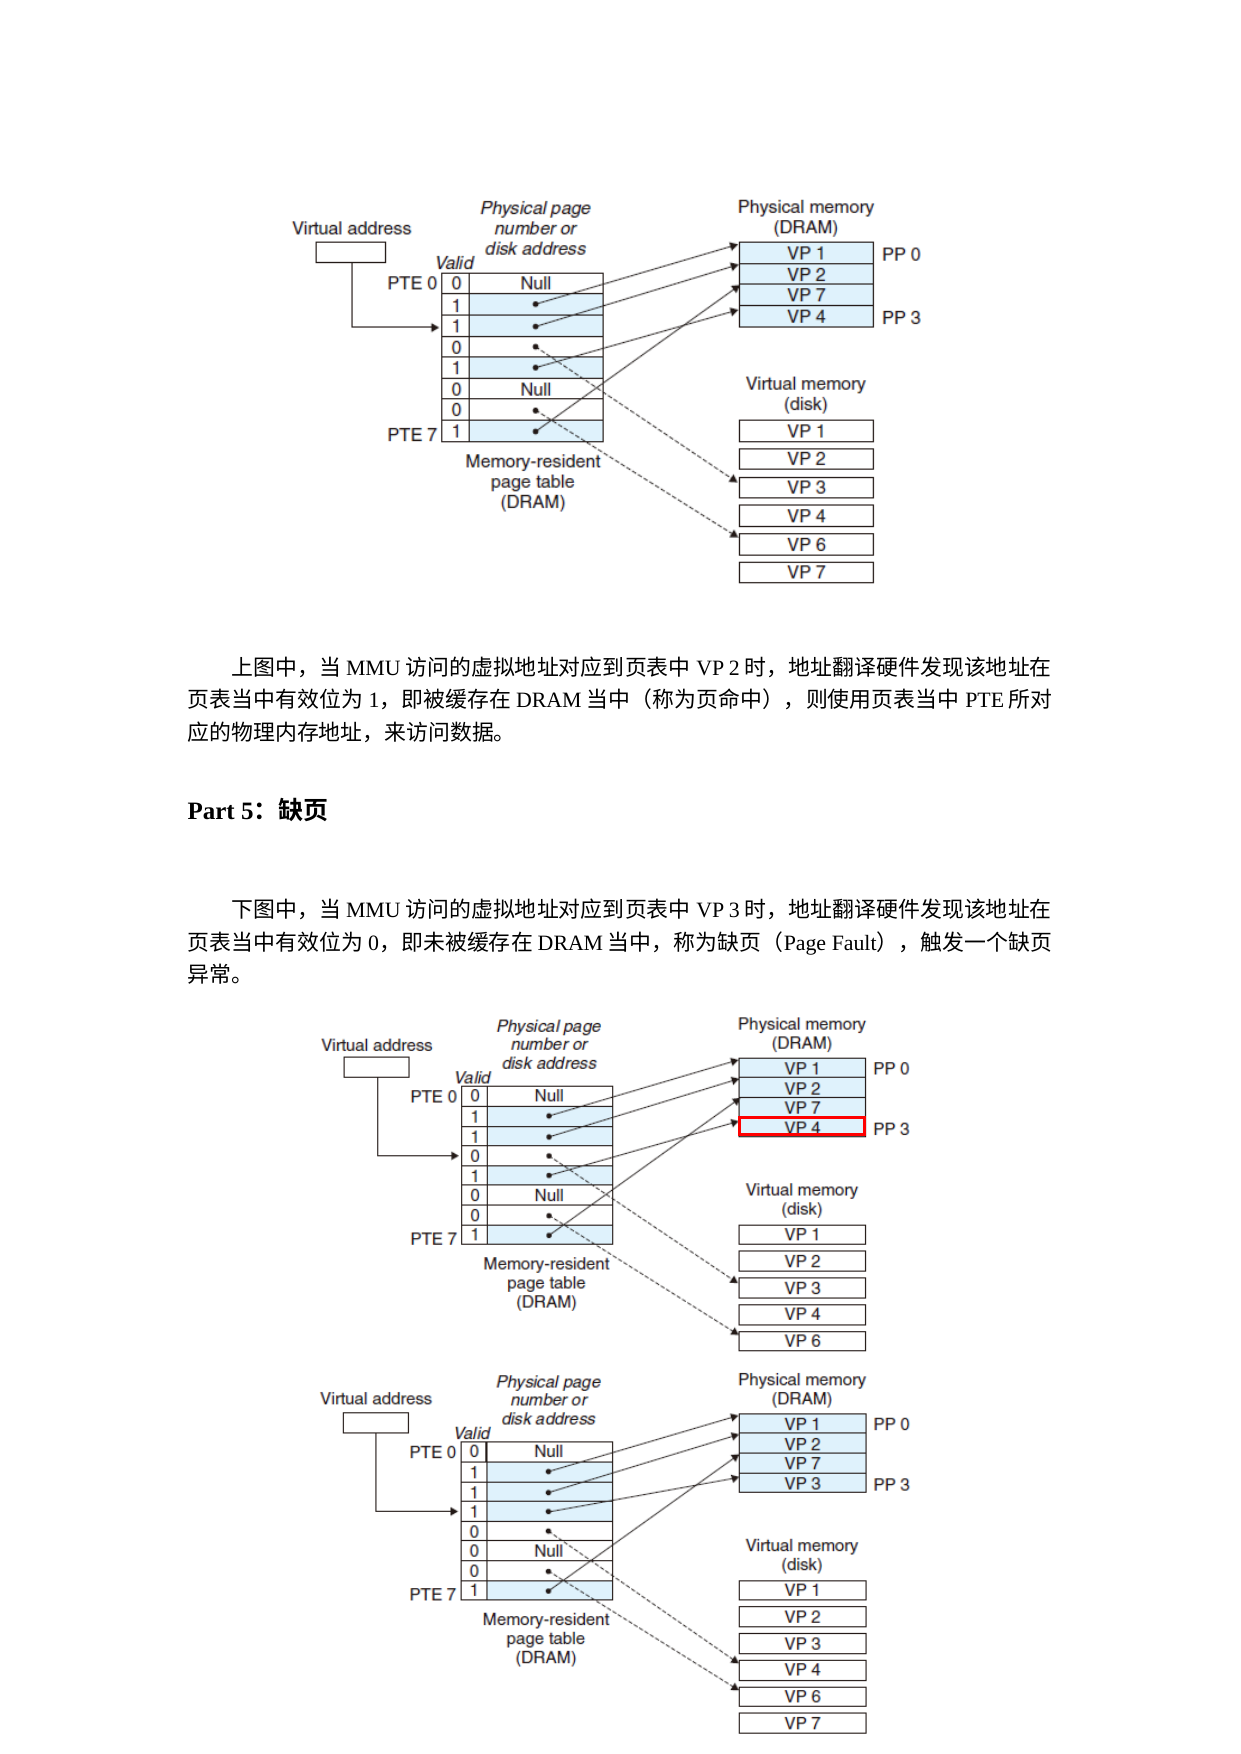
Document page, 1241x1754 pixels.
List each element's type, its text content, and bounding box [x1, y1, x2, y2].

text 上图中，当MMU访问的虚拟地址对应到页表中VP 2时，地址翻译硬件发现该地址在页表当中有效位为1，即被缓存在DRAM当中（称为页命中），则使用页表当中PTE所对应的物理内存地址，来访问数据。 [187, 649, 1053, 747]
subtitle Part 5：缺页 [187, 776, 1053, 841]
picture [281, 176, 959, 618]
picture [300, 995, 940, 1754]
text 下图中，当MMU访问的虚拟地址对应到页表中VP 3时，地址翻译硬件发现该地址在页表当中有效位为0，即未被缓存在DRAM当中，称为缺页（Page Fault），触发一个缺页异常。 [187, 892, 1053, 989]
